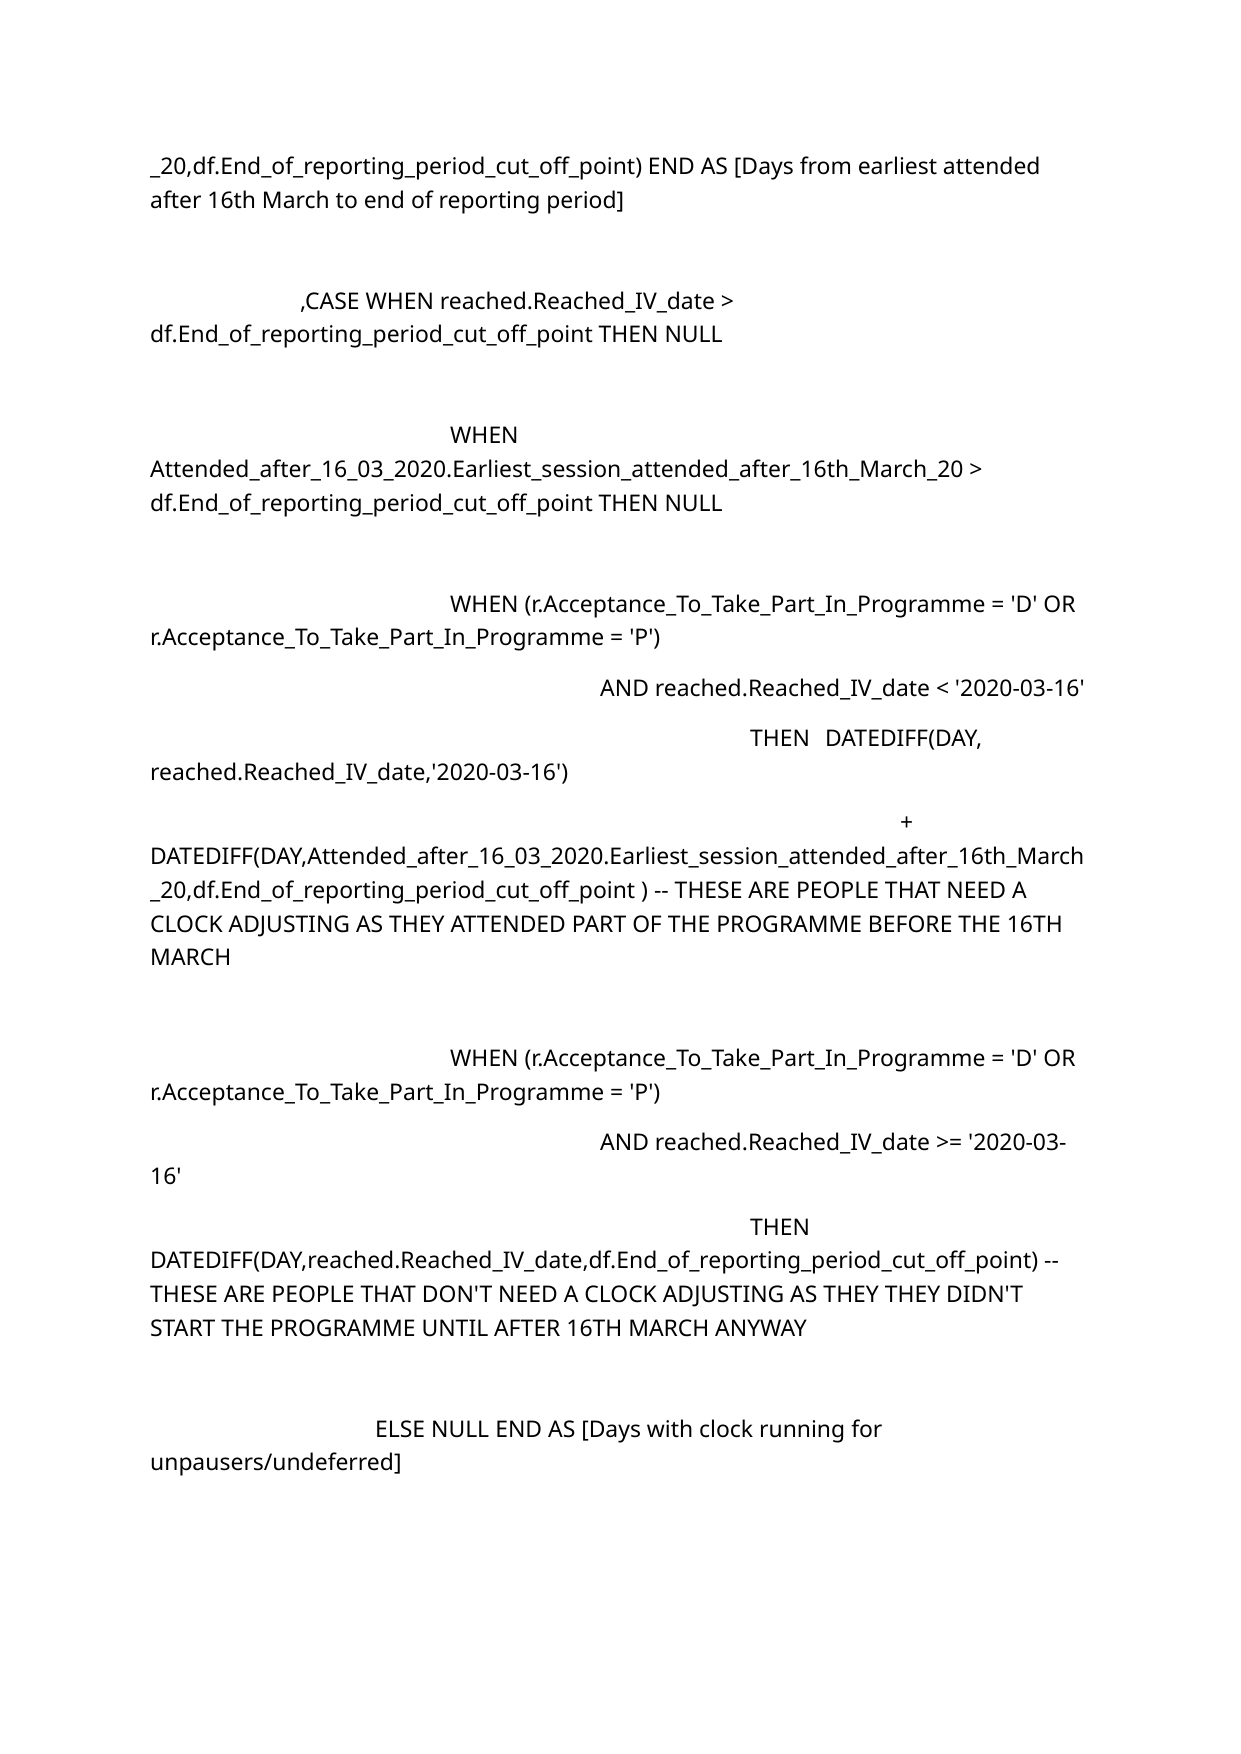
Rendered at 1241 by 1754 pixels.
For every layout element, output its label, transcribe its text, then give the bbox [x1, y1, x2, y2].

text WHEN Attended_after_16_03_2020.Earliest_session_attended_after_16th_March_20 > df.End_of_reporting_period_cut_off_point THEN NULL [150, 419, 1090, 518]
text WHEN (r.Acceptance_To_Take_Part_In_Programme = 'D' OR r.Acceptance_To_Take_Part_In_Programme = 'P') [150, 587, 1090, 652]
text THEN DATEDIFF(DAY,reached.Reached_IV_date,df.End_of_reporting_period_cut_off_point) -- THESE ARE PEOPLE THAT DON'T NEED A CLOCK ADJUSTING AS THEY THEY DIDN'T START THE PROGRAMME UNTIL AFTER 16TH MARCH ANYWAY [150, 1210, 1090, 1343]
text WHEN (r.Acceptance_To_Take_Part_In_Programme = 'D' OR r.Acceptance_To_Take_Part_In_Programme = 'P') [150, 1042, 1090, 1107]
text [150, 150, 1090, 215]
text ,CASE WHEN reached.Reached_IV_date > df.End_of_reporting_period_cut_off_point THEN NULL [150, 284, 1090, 349]
text AND reached.Reached_IV_date < '2020-03-16' [150, 672, 1090, 703]
text AND reached.Reached_IV_date >= '2020-03-16' [150, 1126, 1090, 1191]
text THEN DATEDIFF(DAY, reached.Reached_IV_date,'2020-03-16') [150, 722, 1090, 787]
text ELSE NULL END AS [Days with clock running for unpausers/undeferred] [150, 1412, 1090, 1477]
text + DATEDIFF(DAY,Attended_after_16_03_2020.Earliest_session_attended_after_16th_March_20,df.End_of_reporting_period_cut_off_point ) -- THESE ARE PEOPLE THAT NEED A CLOCK ADJUSTING AS THEY ATTENDED PART OF THE PROGRAMME BEFORE THE 16TH MARCH [150, 806, 1090, 972]
